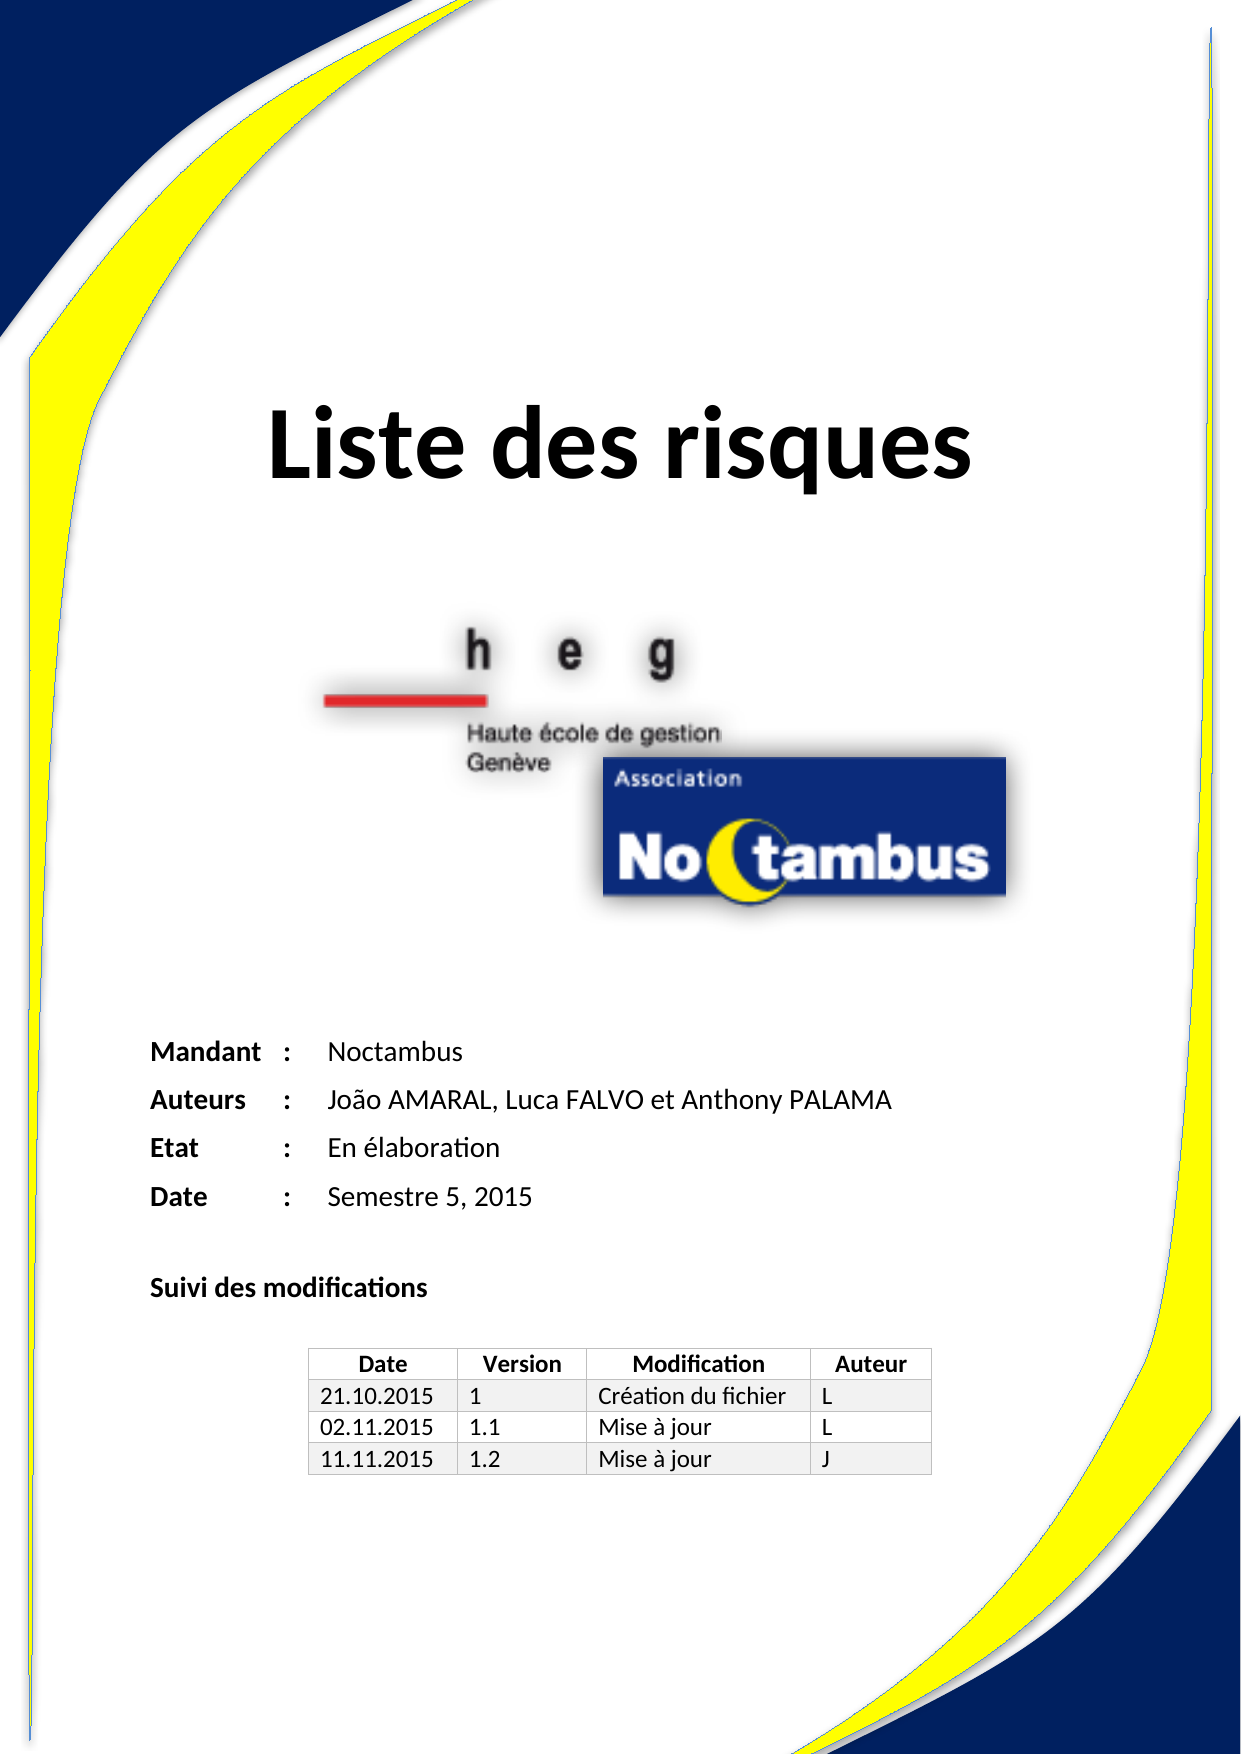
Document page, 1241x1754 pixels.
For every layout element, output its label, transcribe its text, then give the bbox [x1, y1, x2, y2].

table_cell J [811, 1443, 931, 1474]
table_cell 02.11.2015 [309, 1412, 457, 1442]
table_cell 21.10.2015 [309, 1380, 457, 1411]
table_cell Création du fichier [587, 1380, 810, 1411]
table_cell 1.2 [458, 1443, 586, 1474]
picture [321, 625, 1006, 910]
table_cell L [811, 1412, 931, 1442]
table_cell 11.11.2015 [309, 1443, 457, 1474]
table_cell Mise à jour [587, 1443, 810, 1474]
text Date : Semestre 5, 2015 [150, 1178, 1090, 1213]
text Liste des risques [150, 378, 1090, 505]
table_cell 1.1 [458, 1412, 586, 1442]
table_header Date [309, 1349, 457, 1379]
table_header Version [458, 1349, 586, 1379]
table_cell 1 [458, 1380, 586, 1411]
table_cell L [811, 1380, 931, 1411]
text Auteurs : João AMARAL, Luca FALVO et Anthony PALAMA [150, 1081, 1090, 1117]
text Etat : En élaboration [150, 1129, 1090, 1165]
text Suivi des modifications [150, 1269, 1090, 1304]
table_cell Mise à jour [587, 1412, 810, 1442]
table_header Modification [587, 1349, 810, 1379]
text Mandant : Noctambus [150, 1033, 1090, 1069]
table_header Auteur [811, 1349, 931, 1379]
